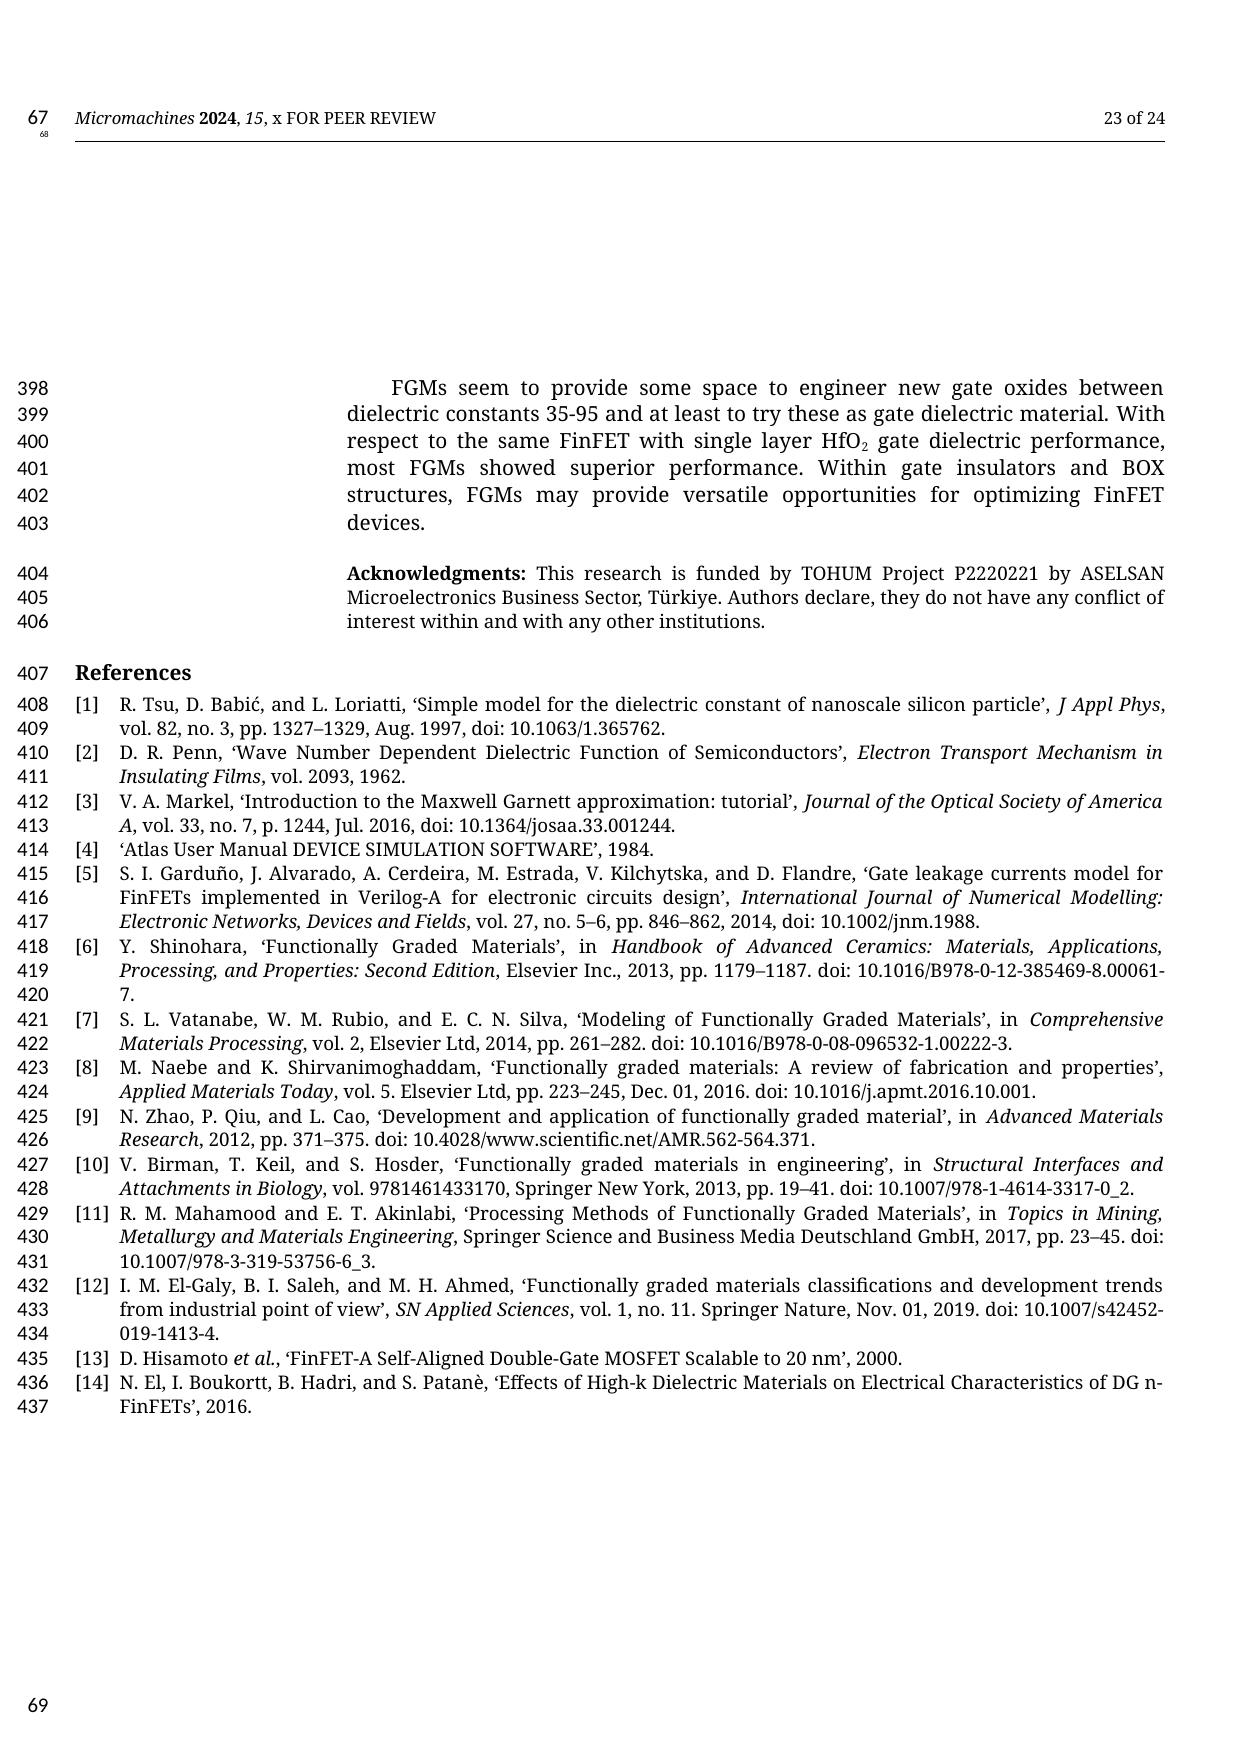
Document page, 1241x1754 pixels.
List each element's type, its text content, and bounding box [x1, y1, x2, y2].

text [6] Y. Shinohara, ‘Functionally Graded Materials’, in Handbook of Advanced Ceramics: Materials, Applications, Processing, and Properties: Second Edition, Elsevier Inc., 2013, pp. 1179–1187. doi: 10.1016/B978-0-12-385469-8.00061-7. [75, 934, 1165, 1007]
text [14] N. El, I. Boukortt, B. Hadri, and S. Patanè, ‘Effects of High-k Dielectric Materials on Electrical Characteristics of DG n-FinFETs’, 2016. [75, 1370, 1165, 1419]
text [5] S. I. Garduño, J. Alvarado, A. Cerdeira, M. Estrada, V. Kilchytska, and D. Flandre, ‘Gate leakage currents model for FinFETs implemented in Verilog-A for electronic circuits design’, International Journal of Numerical Modelling: Electronic Networks, Devices and Fields, vol. 27, no. 5–6, pp. 846–862, 2014, doi: 10.1002/jnm.1988. [75, 862, 1165, 934]
text [3] V. A. Markel, ‘Introduction to the Maxwell Garnett approximation: tutorial’, Journal of the Optical Society of America A, vol. 33, no. 7, p. 1244, Jul. 2016, doi: 10.1364/josaa.33.001244. [75, 789, 1165, 837]
text [4] ‘Atlas User Manual DEVICE SIMULATION SOFTWARE’, 1984. [75, 837, 1165, 862]
text [10] V. Birman, T. Keil, and S. Hosder, ‘Functionally graded materials in engineering’, in Structural Interfaces and Attachments in Biology, vol. 9781461433170, Springer New York, 2013, pp. 19–41. doi: 10.1007/978-1-4614-3317-0_2. [75, 1152, 1165, 1201]
text Acknowledgments: This research is funded by TOHUM Project P2220221 by ASELSAN Microelectronics Business Sector, Türkiye. Authors declare, they do not have any conflict of interest within and with any other institutions. [347, 561, 1165, 634]
text [11] R. M. Mahamood and E. T. Akinlabi, ‘Processing Methods of Functionally Graded Materials’, in Topics in Mining, Metallurgy and Materials Engineering, Springer Science and Business Media Deutschland GmbH, 2017, pp. 23–45. doi: 10.1007/978-3-319-53756-6_3. [75, 1201, 1165, 1273]
subtitle References [75, 659, 1165, 686]
text [1] R. Tsu, D. Babić, and L. Loriatti, ‘Simple model for the dielectric constant of nanoscale silicon particle’, J Appl Phys, vol. 82, no. 3, pp. 1327–1329, Aug. 1997, doi: 10.1063/1.365762. [75, 692, 1165, 741]
text [9] N. Zhao, P. Qiu, and L. Cao, ‘Development and application of functionally graded material’, in Advanced Materials Research, 2012, pp. 371–375. doi: 10.4028/www.scientific.net/AMR.562-564.371. [75, 1104, 1165, 1152]
text [8] M. Naebe and K. Shirvanimoghaddam, ‘Functionally graded materials: A review of fabrication and properties’, Applied Materials Today, vol. 5. Elsevier Ltd, pp. 223–245, Dec. 01, 2016. doi: 10.1016/j.apmt.2016.10.001. [75, 1055, 1165, 1104]
text [13] D. Hisamoto et al., ‘FinFET-A Self-Aligned Double-Gate MOSFET Scalable to 20 nm’, 2000. [75, 1346, 1165, 1370]
text [7] S. L. Vatanabe, W. M. Rubio, and E. C. N. Silva, ‘Modeling of Functionally Graded Materials’, in Comprehensive Materials Processing, vol. 2, Elsevier Ltd, 2014, pp. 261–282. doi: 10.1016/B978-0-08-096532-1.00222-3. [75, 1007, 1165, 1055]
text [12] I. M. El-Galy, B. I. Saleh, and M. H. Ahmed, ‘Functionally graded materials classifications and development trends from industrial point of view’, SN Applied Sciences, vol. 1, no. 11. Springer Nature, Nov. 01, 2019. doi: 10.1007/s42452-019-1413-4. [75, 1273, 1165, 1346]
text [2] D. R. Penn, ‘Wave Number Dependent Dielectric Function of Semiconductors’, Electron Transport Mechanism in Insulating Films, vol. 2093, 1962. [75, 741, 1165, 789]
text FGMs seem to provide some space to engineer new gate oxides between dielectric constants 35-95 and at least to try these as gate dielectric material. With respect to the same FinFET with single layer HfO2 gate dielectric performance, most FGMs showed superior performance. Within gate insulators and BOX structures, FGMs may provide versatile opportunities for optimizing FinFET devices. [347, 374, 1165, 536]
